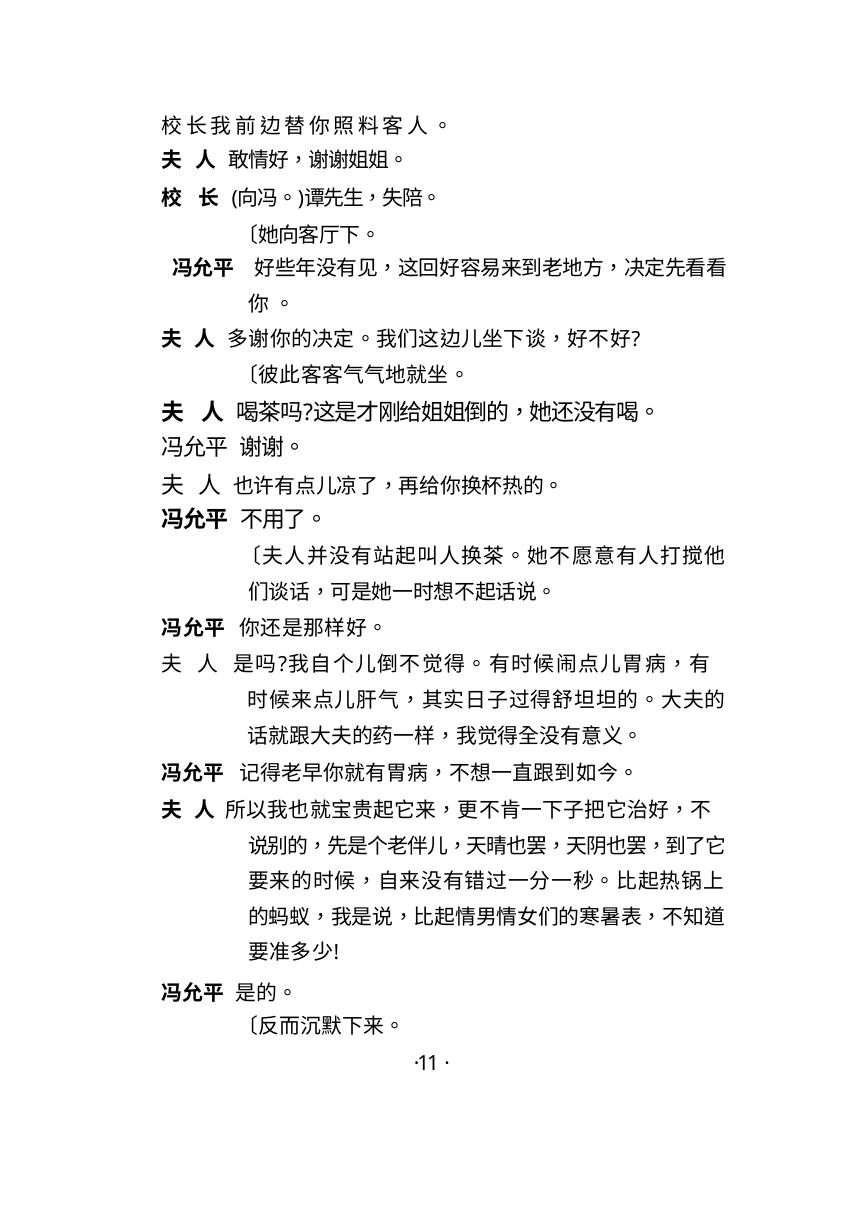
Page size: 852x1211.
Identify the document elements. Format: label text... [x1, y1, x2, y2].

text 〔反而沉默下来。 [237, 1014, 728, 1042]
text 夫 人 喝茶吗?这是才刚给姐姐倒的，她还没有喝。 冯允平 谢谢。 [161, 396, 668, 462]
text 冯允平 是的。 [162, 979, 728, 1006]
text 冯允平 记得老早你就有胃病，不想一直跟到如今。 [162, 760, 728, 786]
text 校长我前边替你照料客人。 夫 人 敢情好，谢谢姐姐。 [161, 111, 457, 174]
text 冯允平 好些年没有见，这回好容易来到老地方，决定先看看 [128, 255, 727, 281]
text 们谈话，可是她一时想不起话说。 冯允平 你还是那样好。 [162, 577, 557, 641]
text 校 长 (向冯。)谭先生，失陪。 [162, 184, 728, 210]
text 〔她向客厅下。 [237, 221, 728, 248]
text 夫 人 所以我也就宝贵起它来，更不肯一下子把它治好，不 说别的，先是个老伴儿，天晴也罢，天阴也罢，到了它 要来的时候，自来没有错过一分一秒。比起热锅上 的蚂蚁，我是说，比起情男情女们的寒暑表，不知道 要准多少! [162, 795, 727, 966]
text 〔夫人并没有站起叫人换茶。她不愿意有人打搅他 [128, 542, 725, 568]
text 夫 人 多谢你的决定。我们这边儿坐下谈，好不好? 〔彼此客客气气地就坐。 [162, 324, 658, 389]
text 夫 人 是吗?我自个儿倒不觉得。有时候闹点儿胃病，有 时候来点儿肝气，其实日子过得舒坦坦的。大夫的 话就跟大夫的药一样，我觉得全没有意义。 [161, 649, 728, 749]
text 夫 人 也许有点儿凉了，再给你换杯热的。 冯允平 不用了。 [161, 469, 581, 534]
text 你 。 [248, 296, 728, 316]
